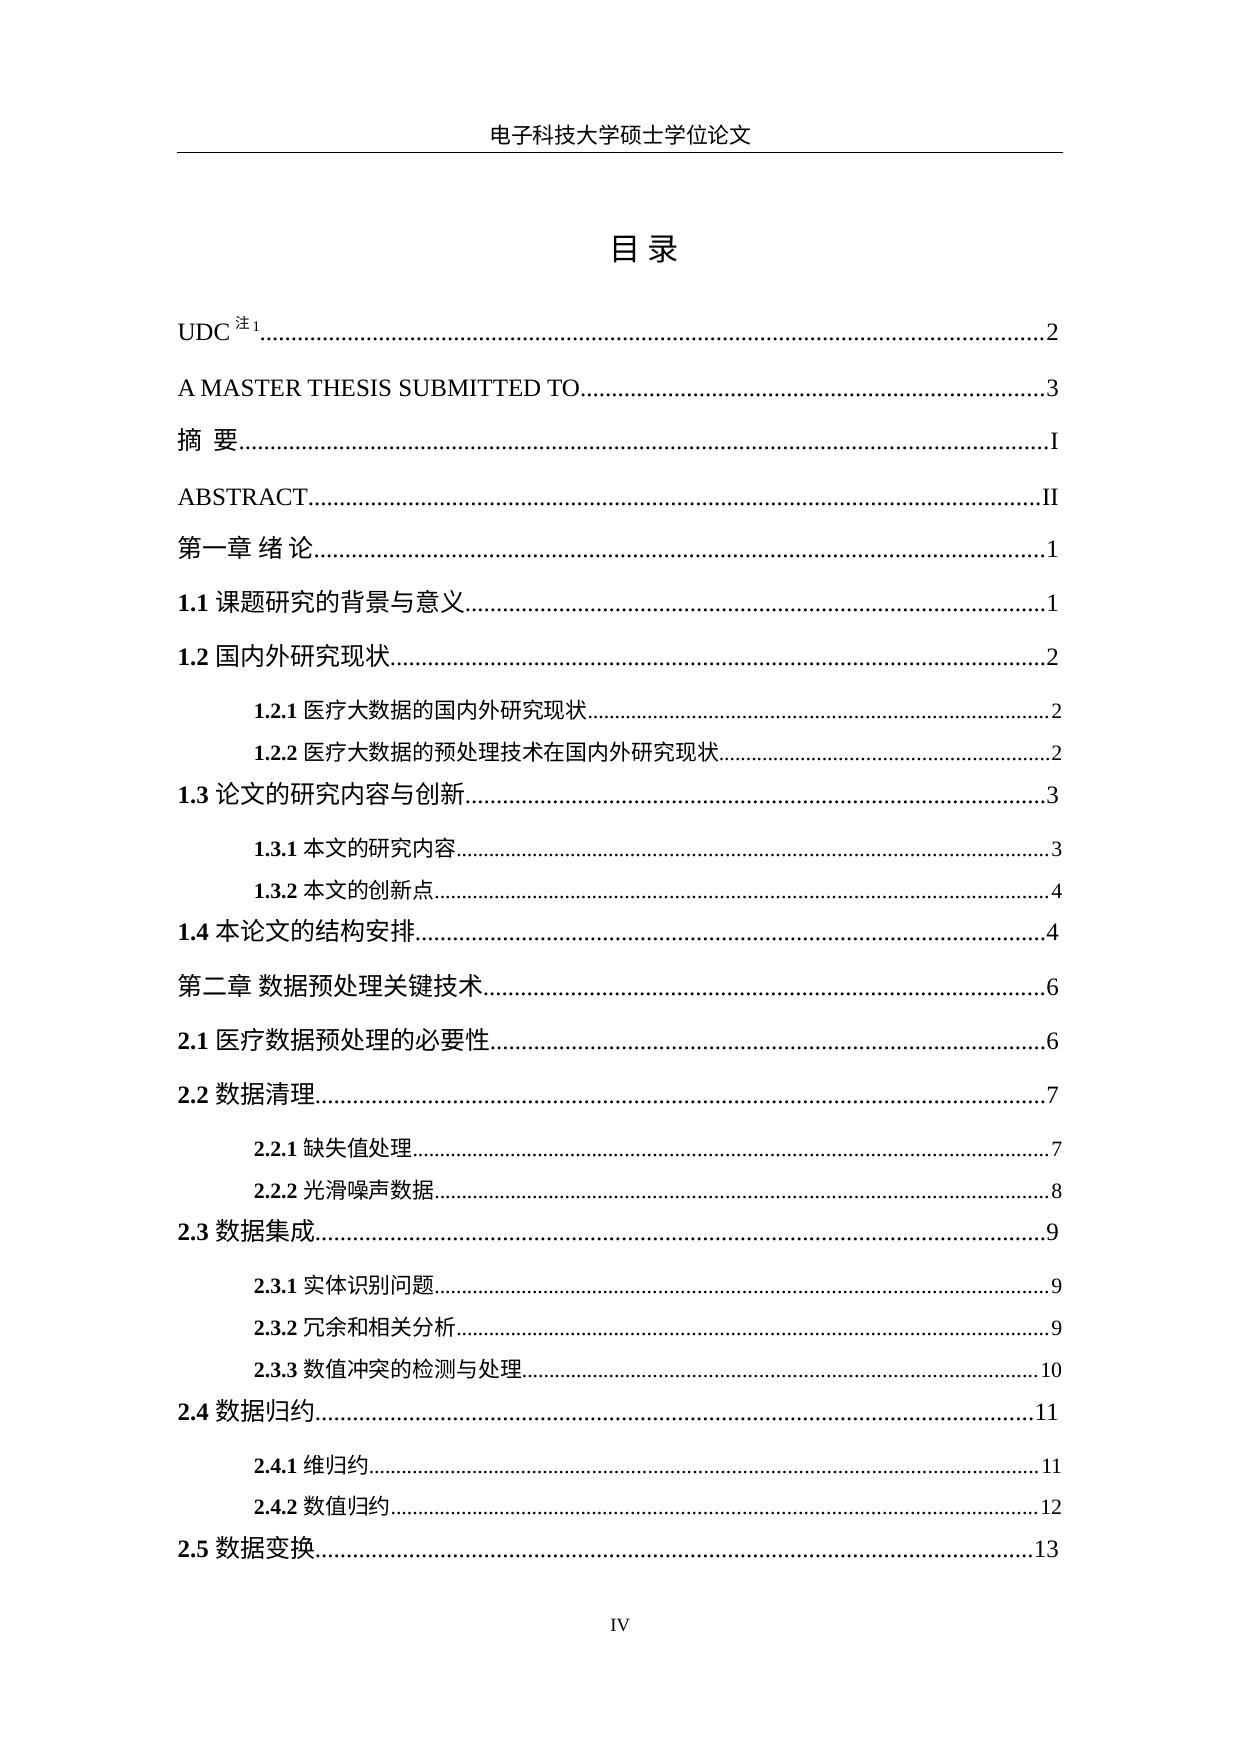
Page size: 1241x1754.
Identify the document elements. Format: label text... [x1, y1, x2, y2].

text 2.2.2 光滑噪声数据 8 [221, 1165, 1063, 1206]
text 1.4 本论文的结构安排 4 [177, 906, 1063, 948]
text 2.2.1 缺失值处理 7 [221, 1123, 1063, 1165]
text 2.3.2 冗余和相关分析 9 [221, 1302, 1063, 1344]
text A Master Thesis Submitted to 3 [177, 361, 1063, 402]
text 2.4.1 维归约 11 [221, 1440, 1063, 1481]
text 2.4.2 数值归约 12 [221, 1481, 1063, 1523]
text 2.3.1 实体识别问题 9 [221, 1261, 1063, 1302]
text ABSTRACT II [177, 469, 1063, 511]
text 1.3 论文的研究内容与创新 3 [177, 769, 1063, 811]
text 2.2 数据清理 7 [177, 1069, 1063, 1111]
text 2.5 数据变换 13 [177, 1523, 1063, 1565]
text 1.1 课题研究的背景与意义 1 [177, 577, 1063, 619]
text 目 录 [177, 227, 1063, 269]
text 2.3.3 数值冲突的检测与处理 10 [221, 1344, 1063, 1386]
text 第二章 数据预处理关键技术 6 [177, 961, 1063, 1002]
text 2.4 数据归约 11 [177, 1386, 1063, 1427]
text 1.2.2 医疗大数据的预处理技术在国内外研究现状 2 [221, 727, 1063, 769]
text 1.2.1 医疗大数据的国内外研究现状 2 [221, 686, 1063, 727]
text 2.1 医疗数据预处理的必要性 6 [177, 1015, 1063, 1056]
text 第一章 绪 论 1 [177, 523, 1063, 565]
text 1.3.1 本文的研究内容 3 [221, 823, 1063, 865]
text 2.3 数据集成 9 [177, 1206, 1063, 1248]
text 1.3.2 本文的创新点 4 [221, 865, 1063, 906]
text 摘 要 I [177, 415, 1063, 456]
text UDC注1 2 [177, 306, 1063, 348]
text 1.2 国内外研究现状 2 [177, 631, 1063, 673]
